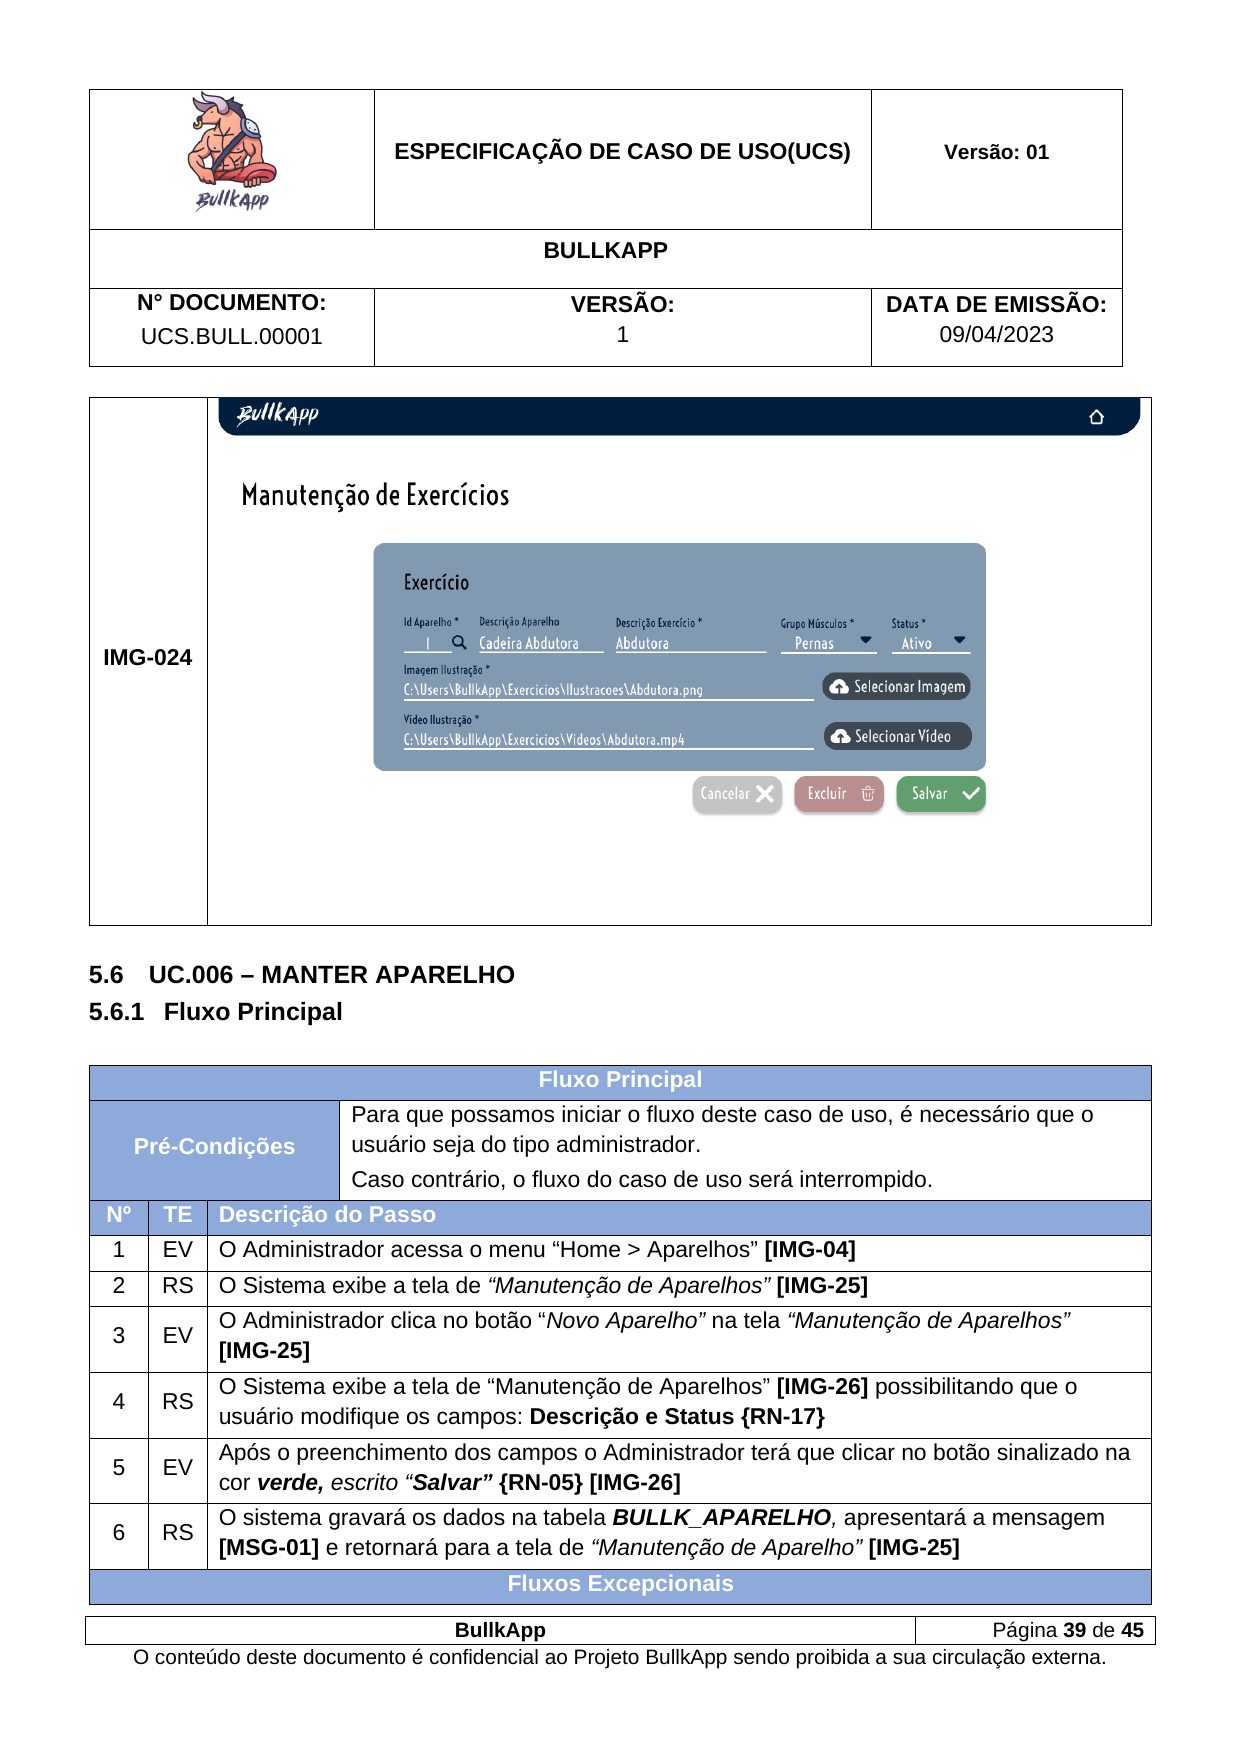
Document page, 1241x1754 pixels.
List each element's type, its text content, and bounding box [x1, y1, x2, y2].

table_cell Após o preenchimento dos campos o Administrador terá que clicar no botão sinalizado na cor verde, escrito “Salvar” {RN-05} [IMG-26] [208, 1439, 1151, 1503]
subtitle UC.006 – MANTER APARELHO [89, 960, 1152, 989]
table_cell [208, 398, 1151, 924]
table_cell Fluxos Excepcionais [90, 1570, 1151, 1604]
table_cell [90, 398, 207, 924]
table_cell EV [149, 1236, 207, 1271]
table_cell Descrição do Passo [208, 1201, 1151, 1235]
subtitle Fluxo Principal [89, 997, 1152, 1026]
table_cell 2 [90, 1272, 148, 1306]
table_cell 4 [90, 1373, 148, 1437]
table_cell RS [149, 1272, 207, 1306]
table_cell 3 [90, 1307, 148, 1372]
table_cell Para que possamos iniciar o fluxo deste caso de uso, é necessário que o usuário seja do tipo administrador. Caso contrário, o fluxo do caso de uso será interrompido. [340, 1101, 1151, 1200]
table_cell Nº [90, 1201, 148, 1235]
table_header Fluxo Principal [90, 1066, 1151, 1100]
table_cell 1 [90, 1236, 148, 1271]
table_cell RS [149, 1373, 207, 1437]
table_cell Pré-Condições [90, 1101, 339, 1200]
table_cell O Sistema exibe a tela de “Manutenção de Aparelhos” [IMG-25] [208, 1272, 1151, 1306]
table_cell O Sistema exibe a tela de “Manutenção de Aparelhos” [IMG-26] possibilitando que o usuário modifique os campos: Descrição e Status {RN-17} [208, 1373, 1151, 1437]
table_cell RS [149, 1504, 207, 1569]
table_cell O sistema gravará os dados na tabela BULLK_APARELHO, apresentará a mensagem [MSG-01] e retornará para a tela de “Manutenção de Aparelho” [IMG-25] [208, 1504, 1151, 1569]
table_cell O Administrador acessa o menu “Home > Aparelhos” [IMG-04] [208, 1236, 1151, 1271]
picture [183, 90, 281, 213]
table_cell O Administrador clica no botão “Novo Aparelho” na tela “Manutenção de Aparelhos” [IMG-25] [208, 1307, 1151, 1372]
table_cell EV [149, 1439, 207, 1503]
table_cell 5 [90, 1439, 148, 1503]
table_cell 6 [90, 1504, 148, 1569]
table_cell EV [149, 1307, 207, 1372]
table_cell TE [149, 1201, 207, 1235]
picture [218, 397, 1141, 917]
